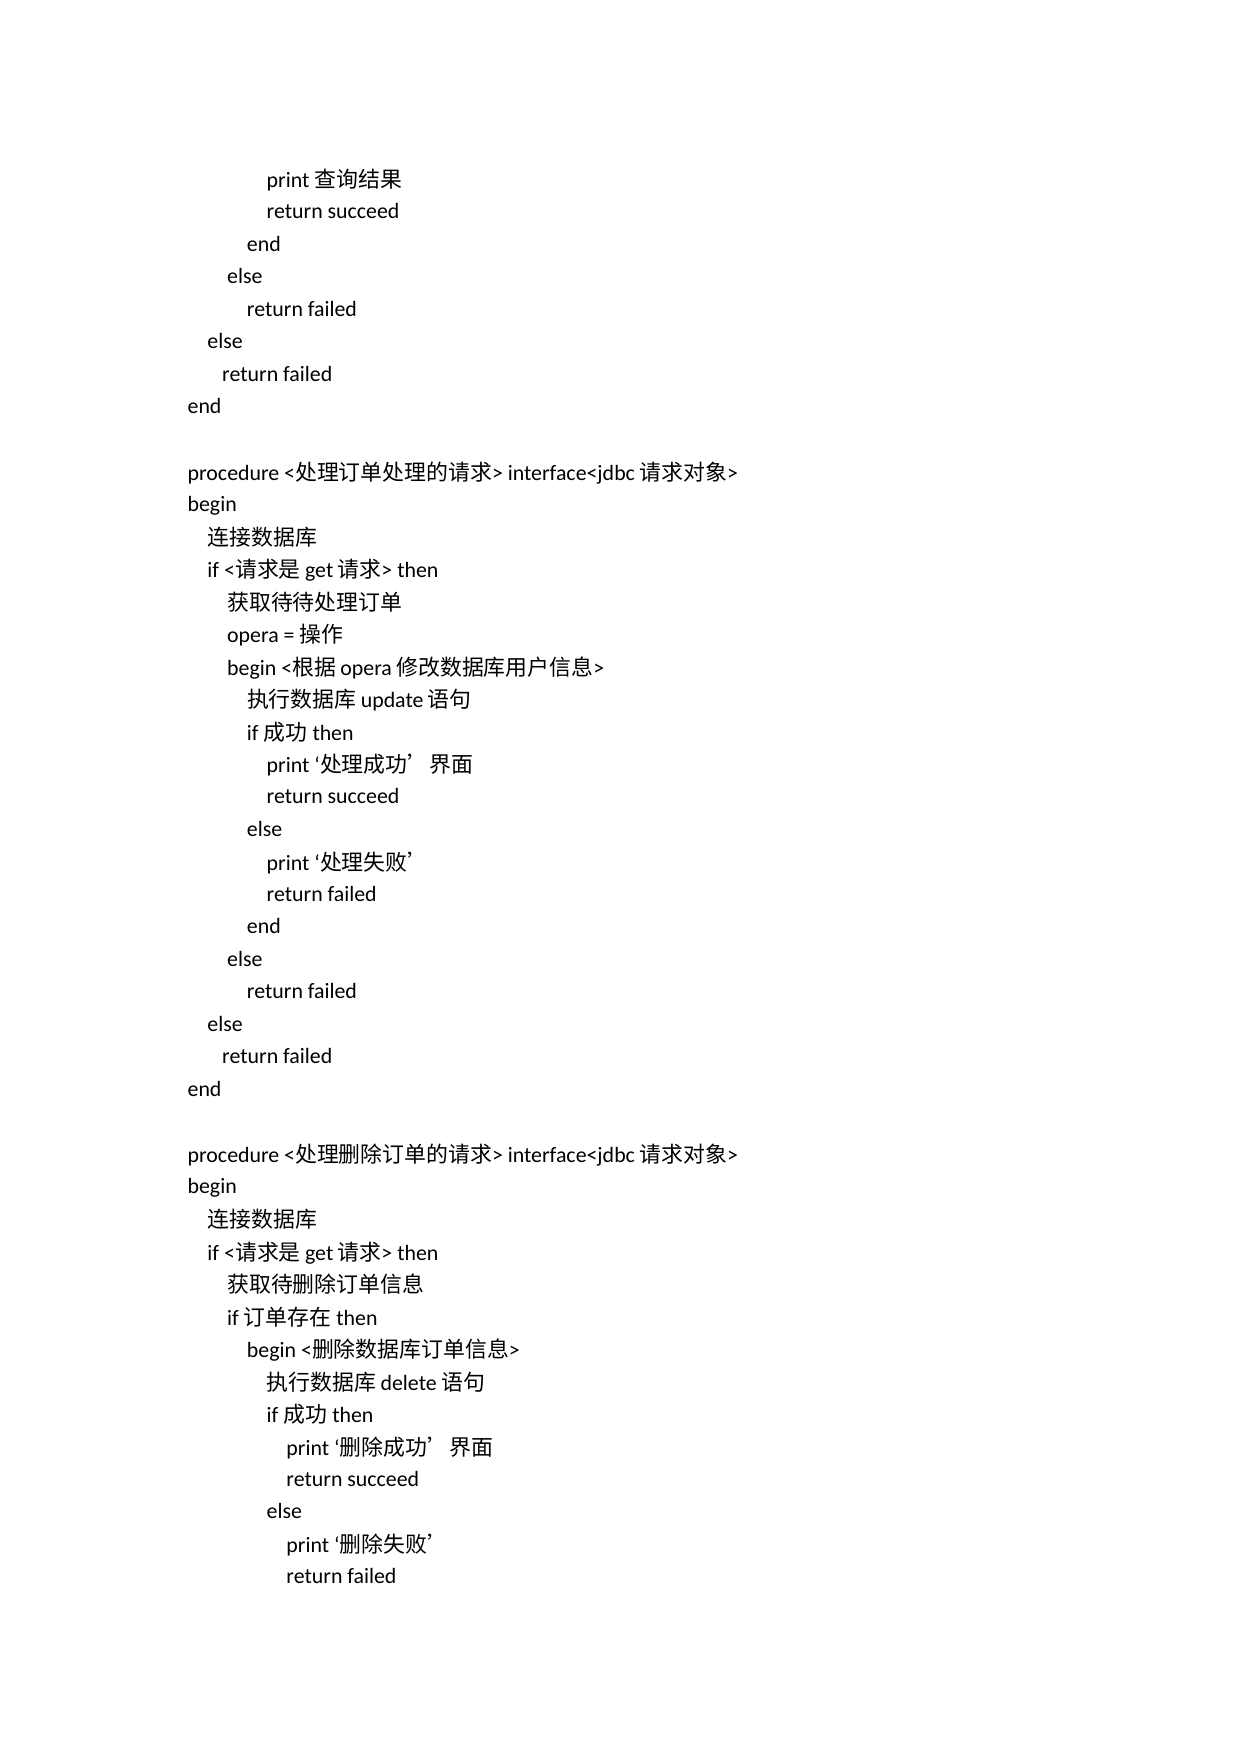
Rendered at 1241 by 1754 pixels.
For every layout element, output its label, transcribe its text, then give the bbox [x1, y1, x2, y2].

text else [187, 1494, 1053, 1527]
text else [187, 812, 1053, 844]
text if <请求是get请求> then [187, 552, 1053, 584]
text begin <删除数据库订单信息> [187, 1332, 1053, 1364]
text 连接数据库 [187, 1202, 1053, 1234]
text if 成功 then [187, 1397, 1053, 1429]
text return succeed [187, 779, 1053, 812]
text 执行数据库delete语句 [187, 1364, 1053, 1397]
text end [187, 389, 1053, 422]
text return succeed [187, 1462, 1053, 1494]
text return failed [187, 1559, 1053, 1592]
text 获取待删除订单信息 [187, 1267, 1053, 1299]
text else [187, 259, 1053, 292]
text end [187, 909, 1053, 942]
text print ‘删除失败’ [187, 1527, 1053, 1559]
text return succeed [187, 194, 1053, 227]
text return failed [187, 877, 1053, 909]
text else [187, 324, 1053, 357]
text if <请求是get请求> then [187, 1234, 1053, 1267]
text print 查询结果 [187, 162, 1053, 194]
text 连接数据库 [187, 519, 1053, 552]
text if 成功 then [187, 714, 1053, 747]
text print ‘处理成功’界面 [187, 747, 1053, 779]
text procedure <处理删除订单的请求> interface<jdbc请求对象> [187, 1137, 1053, 1169]
text print ‘处理失败’ [187, 844, 1053, 877]
text begin [187, 487, 1053, 519]
text 执行数据库update语句 [187, 682, 1053, 714]
text end [187, 1072, 1053, 1104]
text return failed [187, 974, 1053, 1007]
text 获取待待处理订单 [187, 584, 1053, 617]
text return failed [187, 1039, 1053, 1072]
text print ‘删除成功’界面 [187, 1429, 1053, 1462]
text else [187, 1007, 1053, 1039]
text end [187, 227, 1053, 259]
text return failed [187, 292, 1053, 324]
text begin [187, 1169, 1053, 1202]
text else [187, 942, 1053, 974]
text begin <根据opera修改数据库用户信息> [187, 649, 1053, 682]
text return failed [187, 357, 1053, 389]
text if 订单存在 then [187, 1299, 1053, 1332]
text procedure <处理订单处理的请求> interface<jdbc请求对象> [187, 454, 1053, 487]
text opera = 操作 [187, 617, 1053, 649]
